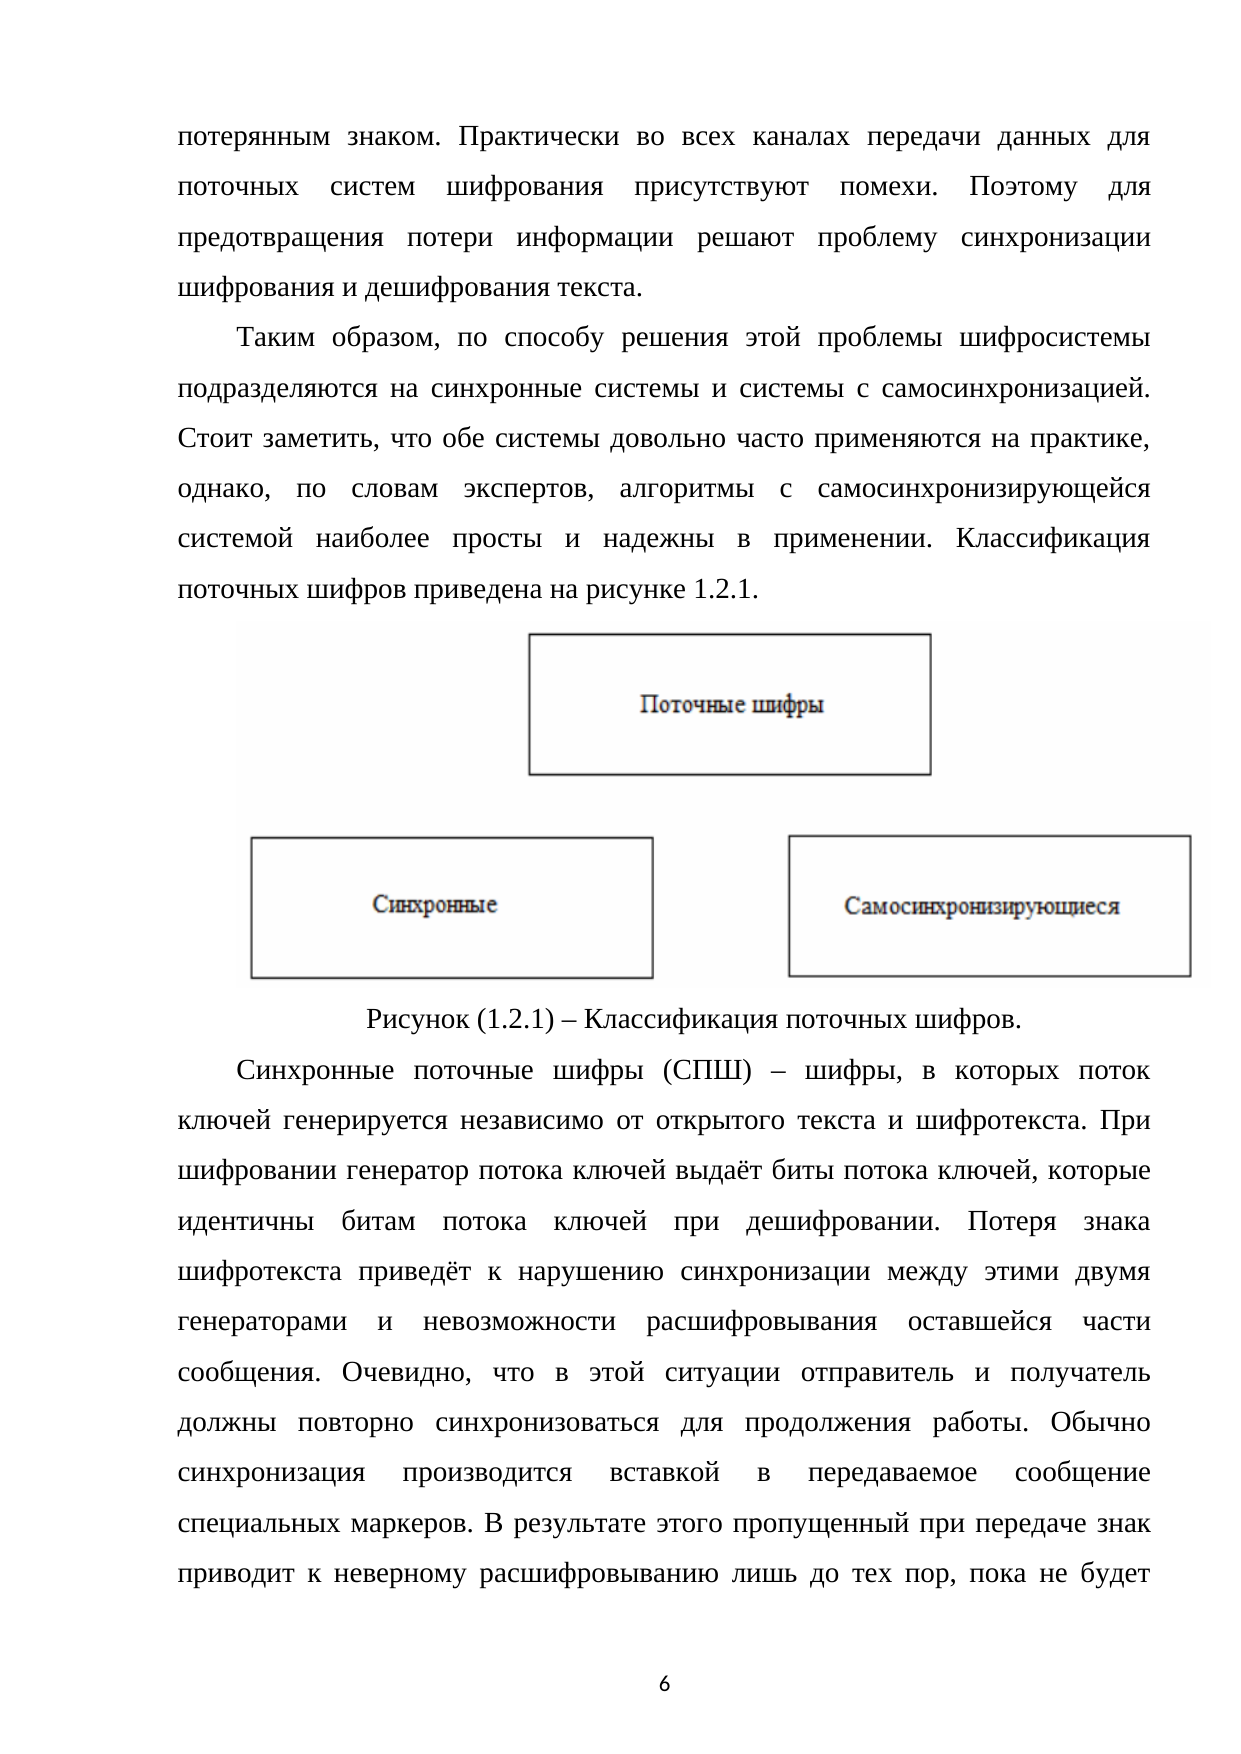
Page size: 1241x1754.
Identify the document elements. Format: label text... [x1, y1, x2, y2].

picture [236, 621, 1211, 988]
list Таким образом, по способу решения этой проблемы шифросистемы подразделяются на синхронные системы и системы с самосинхронизацией. Стоит заметить, что обе системы довольно часто применяются на практике, однако, по словам экспертов, алгоритмы с самосинхронизирующейся системой наиболее просты и надежны в применении. Классификация поточных шифров приведена на рисунке 1.2.1. [177, 319, 1152, 604]
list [177, 118, 1152, 303]
list Рисунок (1.2.1) – Классификация поточных шифров. [177, 1002, 1152, 1035]
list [177, 1052, 1152, 1588]
